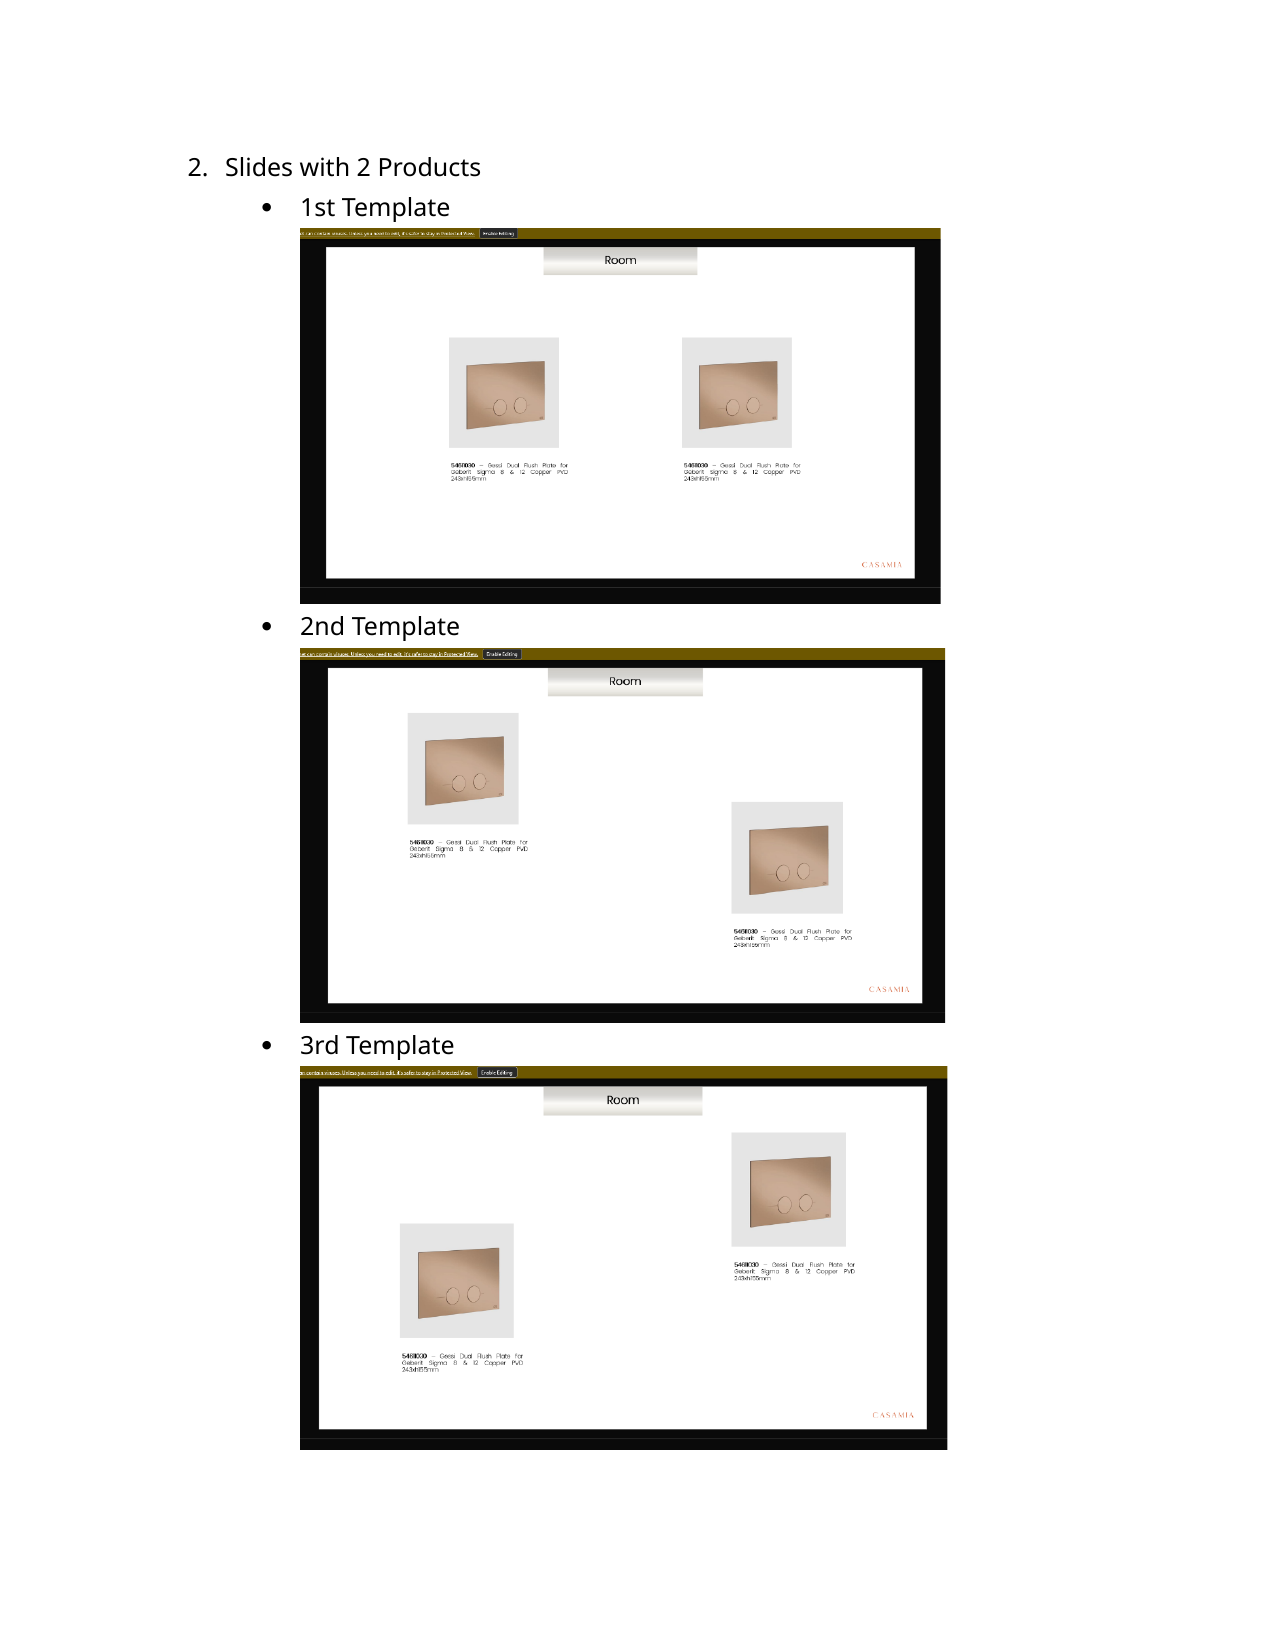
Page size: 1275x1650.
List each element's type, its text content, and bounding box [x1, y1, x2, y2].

picture [300, 648, 946, 1023]
list 3rd Template [262, 1027, 1125, 1061]
list 1st Template [262, 189, 1125, 223]
picture [300, 228, 941, 604]
picture [300, 1066, 948, 1450]
list 2nd Template [262, 609, 1125, 643]
list Slides with 2 Products [187, 150, 1125, 184]
